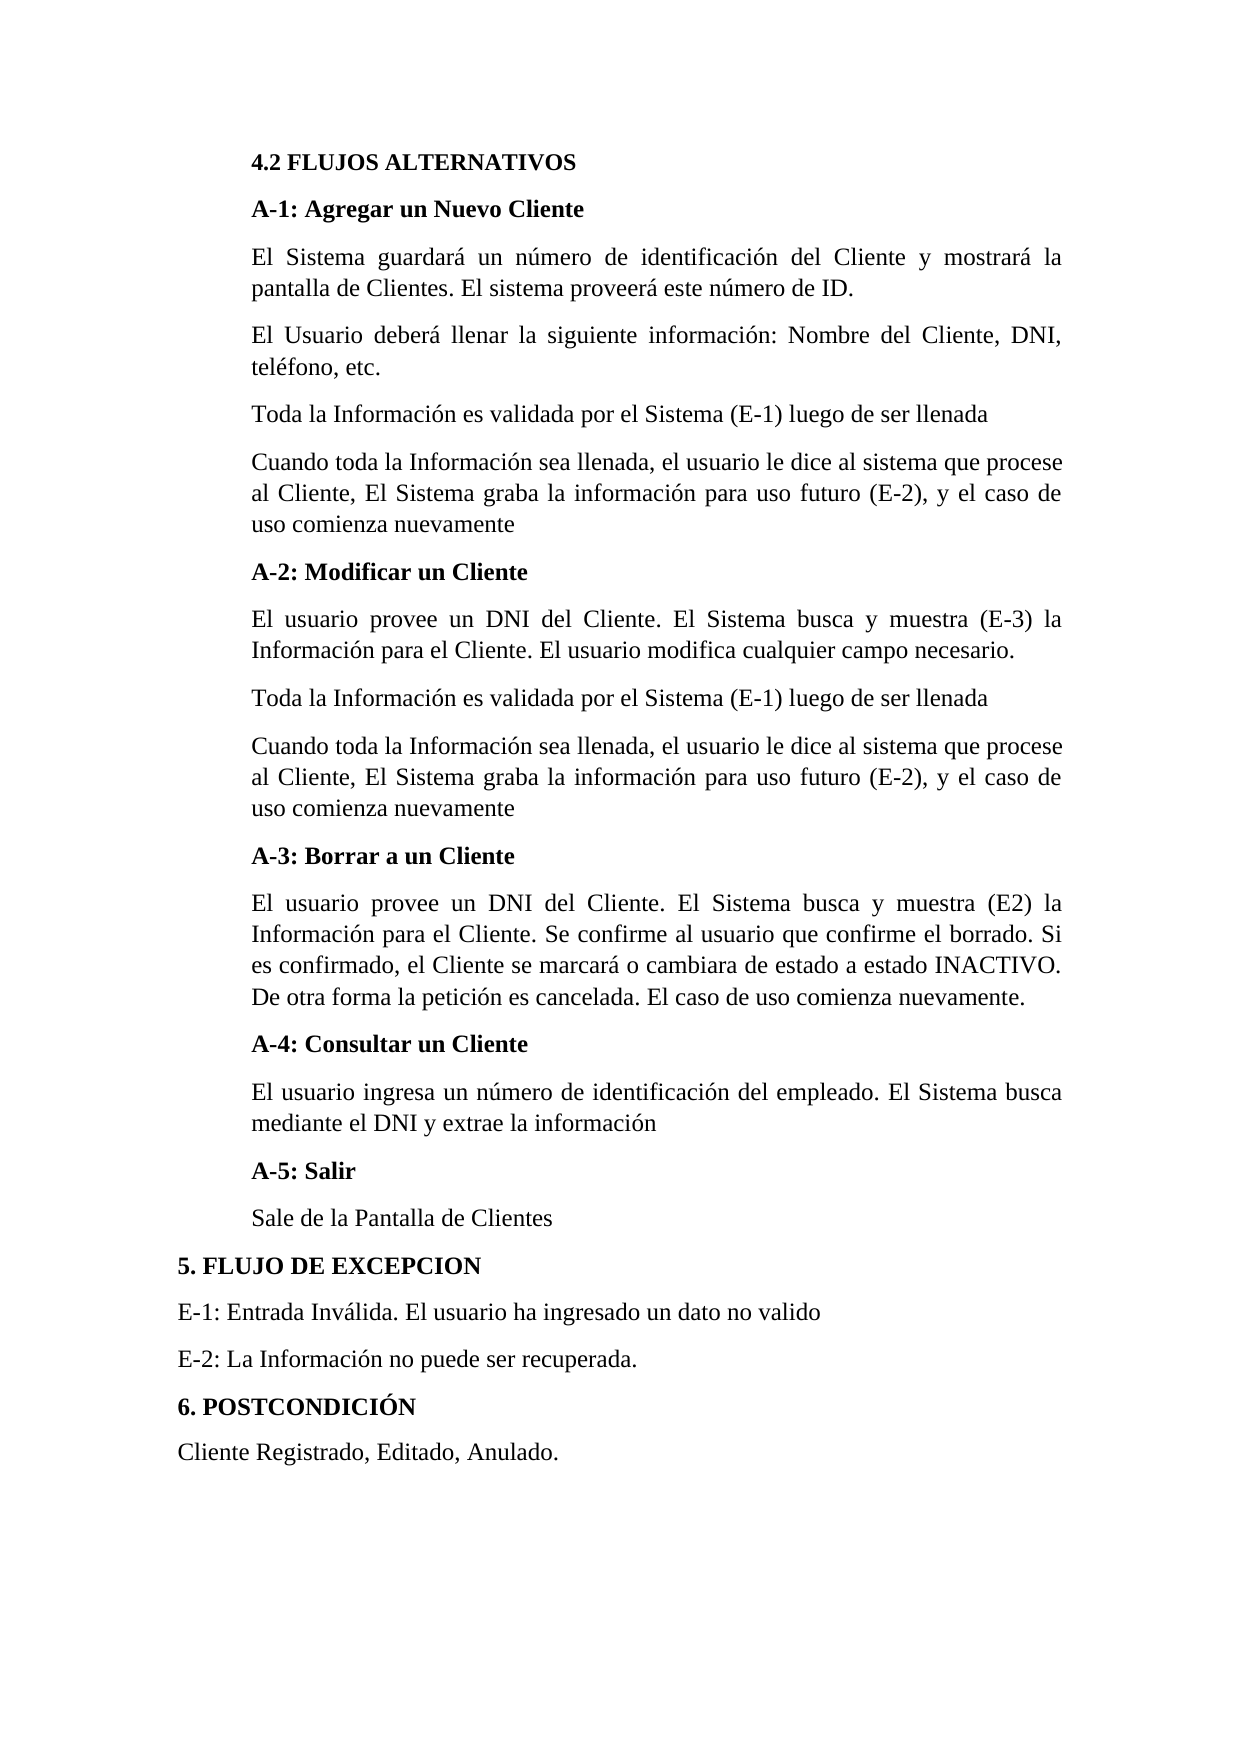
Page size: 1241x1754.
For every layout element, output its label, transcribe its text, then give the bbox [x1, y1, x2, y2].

text 4.2 FLUJOS ALTERNATIVOS [177, 148, 1063, 175]
text El usuario provee un DNI del Cliente. El Sistema busca y muestra (E2) la Información para el Cliente. Se confirme al usuario que confirme el borrado. Si es confirmado, el Cliente se marcará o cambiara de estado a estado INACTIVO. De otra forma la petición es cancelada. El caso de uso comienza nuevamente. [251, 888, 1063, 1010]
text 5. FLUJO DE EXCEPCION [177, 1251, 1063, 1280]
text El Sistema guardará un número de identificación del Cliente y mostrará la pantalla de Clientes. El sistema proveerá este número de ID. [251, 242, 1063, 302]
text A-3: Borrar a un Cliente [177, 841, 1063, 869]
text Toda la Información es validada por el Sistema (E-1) luego de ser llenada [177, 683, 1063, 712]
text E-1: Entrada Inválida. El usuario ha ingresado un dato no valido [177, 1297, 1063, 1325]
text Cuando toda la Información sea llenada, el usuario le dice al sistema que procese al Cliente, El Sistema graba la información para uso futuro (E-2), y el caso de uso comienza nuevamente [251, 447, 1063, 538]
text El usuario provee un DNI del Cliente. El Sistema busca y muestra (E-3) la Información para el Cliente. El usuario modifica cualquier campo necesario. [251, 604, 1063, 664]
text E-2: La Información no puede ser recuperada. [177, 1344, 1063, 1373]
text A-4: Consultar un Cliente [177, 1029, 1063, 1058]
text Cuando toda la Información sea llenada, el usuario le dice al sistema que procese al Cliente, El Sistema graba la información para uso futuro (E-2), y el caso de uso comienza nuevamente [251, 731, 1063, 822]
text El usuario ingresa un número de identificación del empleado. El Sistema busca mediante el DNI y extrae la información [251, 1077, 1063, 1137]
text 6. POSTCONDICIÓN [177, 1392, 1063, 1421]
text A-2: Modificar un Cliente [177, 557, 1063, 586]
text A-1: Agregar un Nuevo Cliente [177, 194, 1063, 223]
text Toda la Información es validada por el Sistema (E-1) luego de ser llenada [177, 399, 1063, 428]
text El Usuario deberá llenar la siguiente información: Nombre del Cliente, DNI, teléfono, etc. [251, 321, 1063, 380]
text Cliente Registrado, Editado, Anulado. [177, 1437, 1063, 1466]
text Sale de la Pantalla de Clientes [177, 1203, 1063, 1232]
text A-5: Salir [177, 1156, 1063, 1184]
